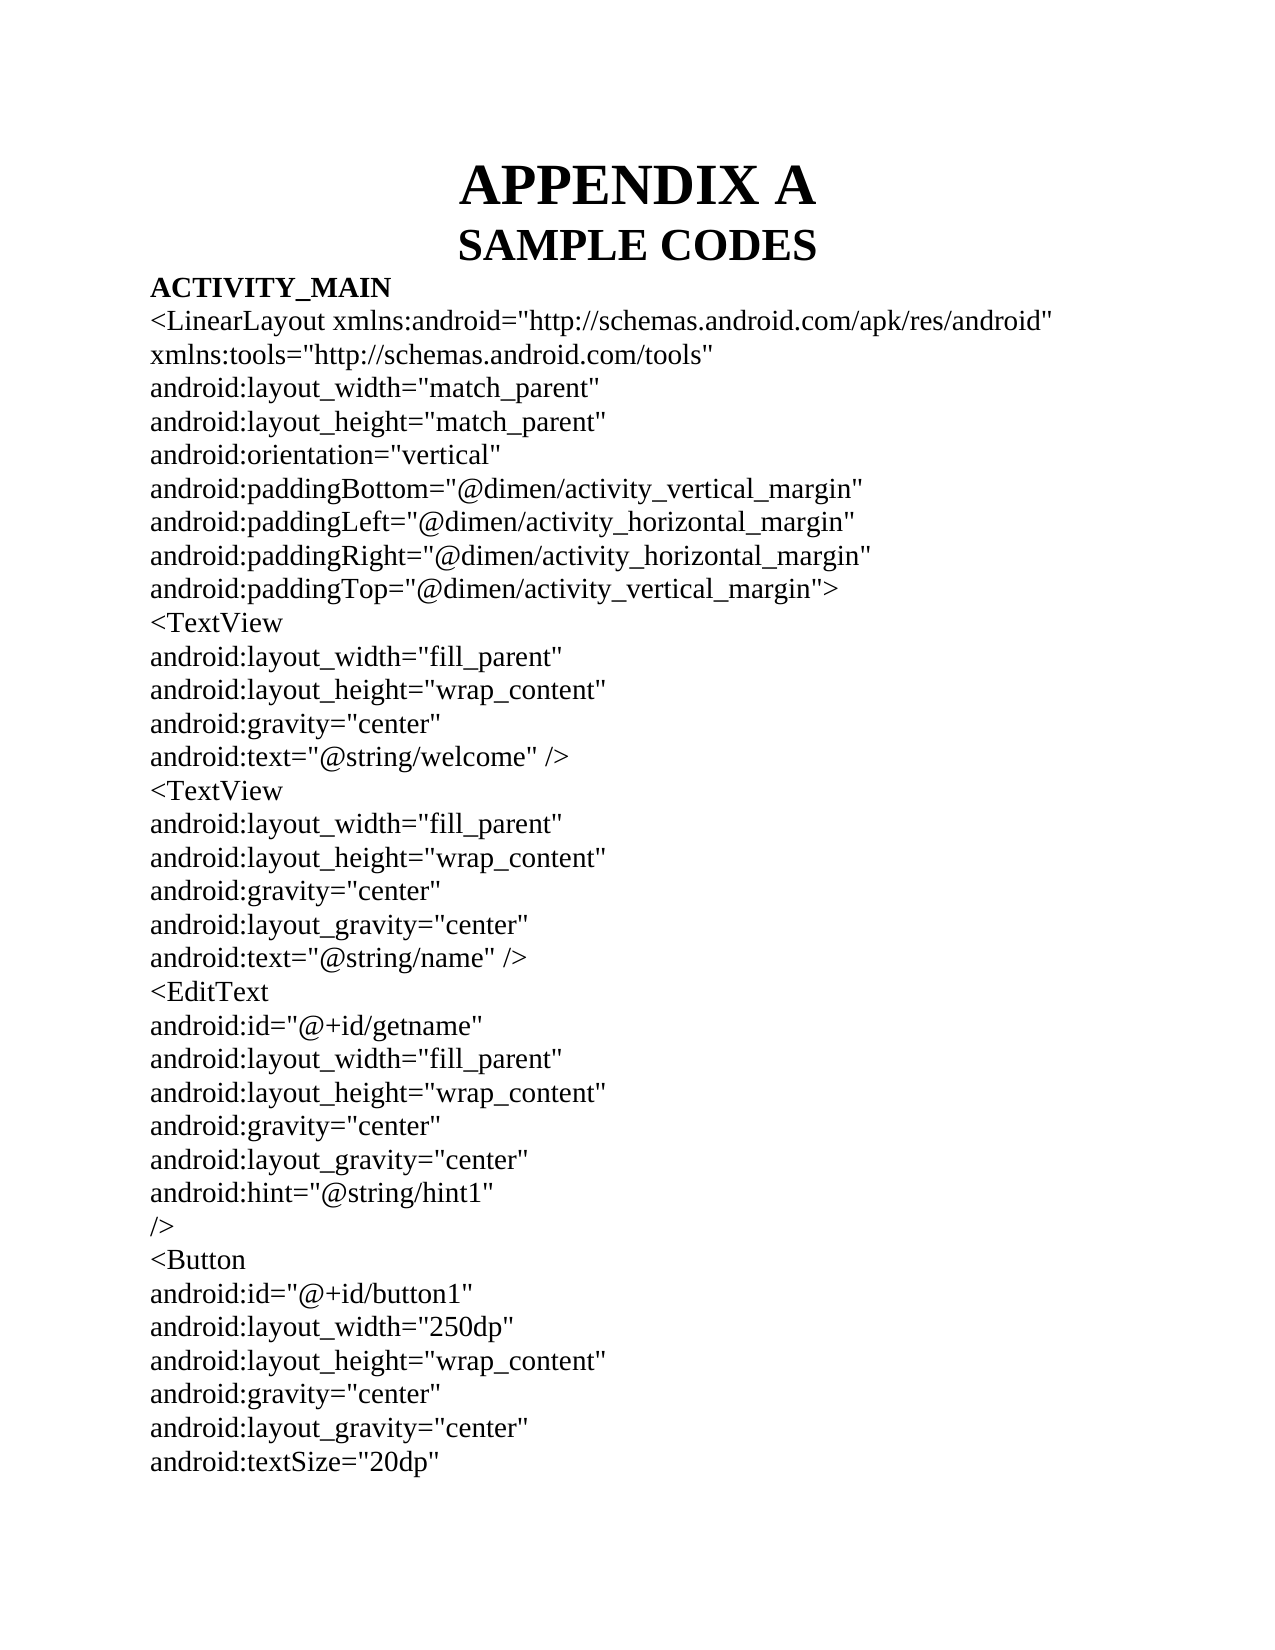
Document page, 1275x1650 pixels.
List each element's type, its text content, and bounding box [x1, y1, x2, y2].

text android:layout_height="match_parent" [150, 404, 1125, 437]
text <EditText [150, 974, 1125, 1008]
text ACTIVITY_MAIN [150, 270, 1125, 303]
text android:text="@string/name" /> [150, 941, 1125, 974]
text android:paddingTop="@dimen/activity_vertical_margin"> [150, 572, 1125, 605]
text android:paddingRight="@dimen/activity_horizontal_margin" [150, 538, 1125, 572]
text android:layout_height="wrap_content" [150, 840, 1125, 873]
text android:layout_width="250dp" [150, 1309, 1125, 1343]
text android:gravity="center" [150, 1377, 1125, 1410]
text xmlns:tools="http://schemas.android.com/tools" [150, 337, 1125, 370]
text android:orientation="vertical" [150, 437, 1125, 471]
text android:gravity="center" [150, 706, 1125, 739]
text android:id="@+id/getname" [150, 1008, 1125, 1041]
text android:layout_width="fill_parent" [150, 806, 1125, 840]
text android:layout_height="wrap_content" [150, 1343, 1125, 1377]
text <Button [150, 1242, 1125, 1276]
text android:layout_height="wrap_content" [150, 1075, 1125, 1108]
text android:hint="@string/hint1" [150, 1175, 1125, 1209]
text android:layout_gravity="center" [150, 1410, 1125, 1444]
text android:id="@+id/button1" [150, 1276, 1125, 1309]
text android:text="@string/welcome" /> [150, 739, 1125, 773]
text android:layout_width="fill_parent" [150, 639, 1125, 672]
text android:layout_height="wrap_content" [150, 672, 1125, 706]
text android:layout_width="fill_parent" [150, 1041, 1125, 1075]
text android:textSize="20dp" [150, 1444, 1125, 1477]
text <LinearLayout xmlns:android="http://schemas.android.com/apk/res/android" [150, 303, 1125, 337]
text SAMPLE CODES [150, 217, 1125, 270]
text <TextView [150, 773, 1125, 806]
text /> [150, 1209, 1125, 1242]
text android:gravity="center" [150, 1108, 1125, 1142]
text android:layout_gravity="center" [150, 1142, 1125, 1175]
text android:gravity="center" [150, 873, 1125, 907]
text APPENDIX A [150, 150, 1125, 217]
text android:paddingLeft="@dimen/activity_horizontal_margin" [150, 504, 1125, 538]
text android:layout_width="match_parent" [150, 370, 1125, 404]
text <TextView [150, 605, 1125, 639]
text android:layout_gravity="center" [150, 907, 1125, 941]
text android:paddingBottom="@dimen/activity_vertical_margin" [150, 471, 1125, 504]
